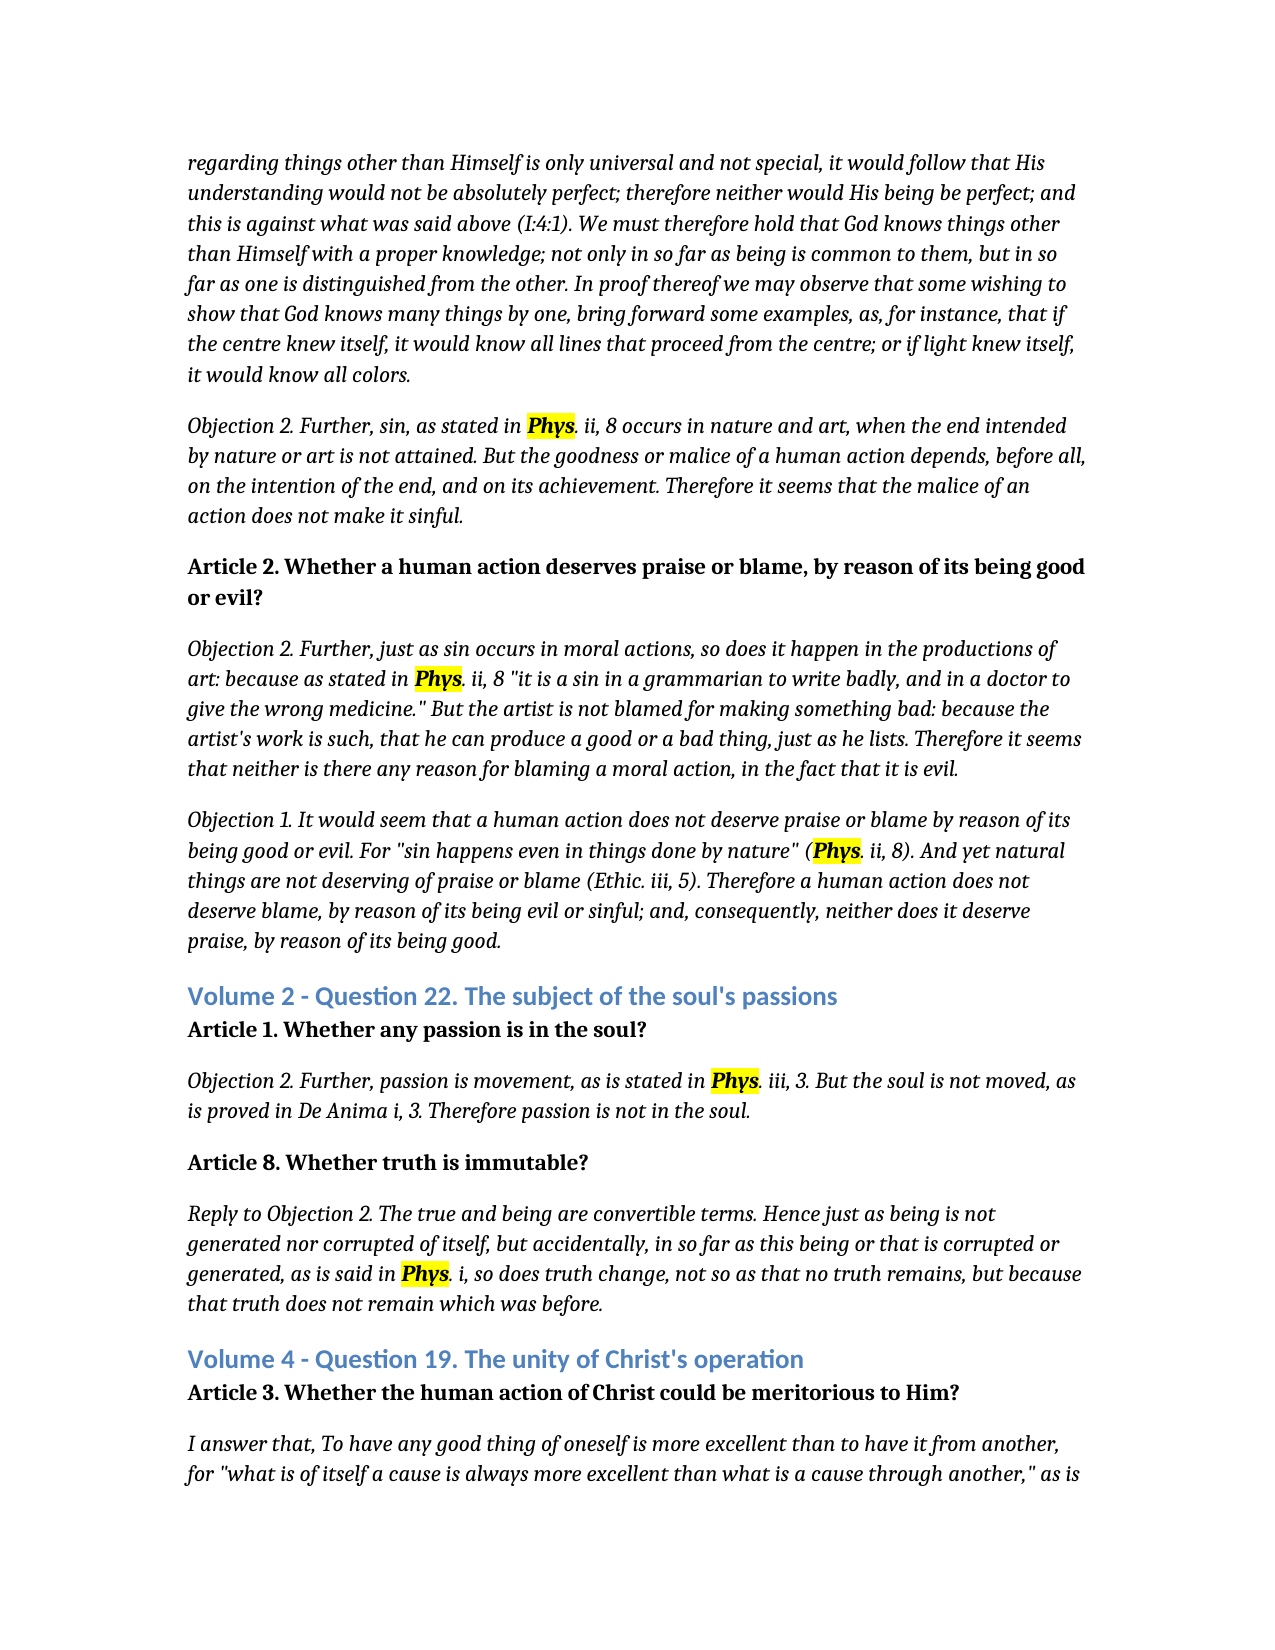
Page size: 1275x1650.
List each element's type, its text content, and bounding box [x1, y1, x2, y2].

text Objection 2. Further, passion is movement, as is stated in Phys. iii, 3. But the soul is not moved, as is proved in De Anima i, 3. Therefore passion is not in the soul. [187, 1068, 1087, 1125]
text Objection 2. Further, just as sin occurs in moral actions, so does it happen in the productions of art: because as stated in Phys. ii, 8 "it is a sin in a grammarian to write badly, and in a doctor to give the wrong medicine." But the artist is not blamed for making something bad: because the artist's work is such, that he can produce a good or a bad thing, just as he lists. Therefore it seems that neither is there any reason for blaming a moral action, in the fact that it is evil. [187, 635, 1087, 783]
text Objection 1. It would seem that a human action does not deserve praise or blame by reason of its being good or evil. For "sin happens even in things done by nature" (Phys. ii, 8). And yet natural things are not deserving of praise or blame (Ethic. iii, 5). Therefore a human action does not deserve blame, by reason of its being evil or sinful; and, consequently, neither does it deserve praise, by reason of its being good. [187, 807, 1087, 954]
subtitle Volume 2 - Question 22. The subject of the soul's passions [187, 979, 1087, 1012]
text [187, 150, 1087, 388]
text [187, 1431, 1087, 1488]
text Article 1. Whether any passion is in the soul? [187, 1017, 1087, 1043]
text Objection 2. Further, sin, as stated in Phys. ii, 8 occurs in nature and art, when the end intended by nature or art is not attained. But the goodness or malice of a human action depends, before all, on the intention of the end, and on its achievement. Therefore it seems that the malice of an action does not make it sinful. [187, 412, 1087, 529]
text Article 3. Whether the human action of Christ could be meritorious to Him? [187, 1380, 1087, 1406]
subtitle Volume 4 - Question 19. The unity of Christ's operation [187, 1342, 1087, 1375]
text Article 2. Whether a human action deserves praise or blame, by reason of its being good or evil? [187, 554, 1087, 611]
text Article 8. Whether truth is immutable? [187, 1149, 1087, 1176]
text Reply to Objection 2. The true and being are convertible terms. Hence just as being is not generated nor corrupted of itself, but accidentally, in so far as this being or that is corrupted or generated, as is said in Phys. i, so does truth change, not so as that no truth remains, but because that truth does not remain which was before. [187, 1200, 1087, 1317]
